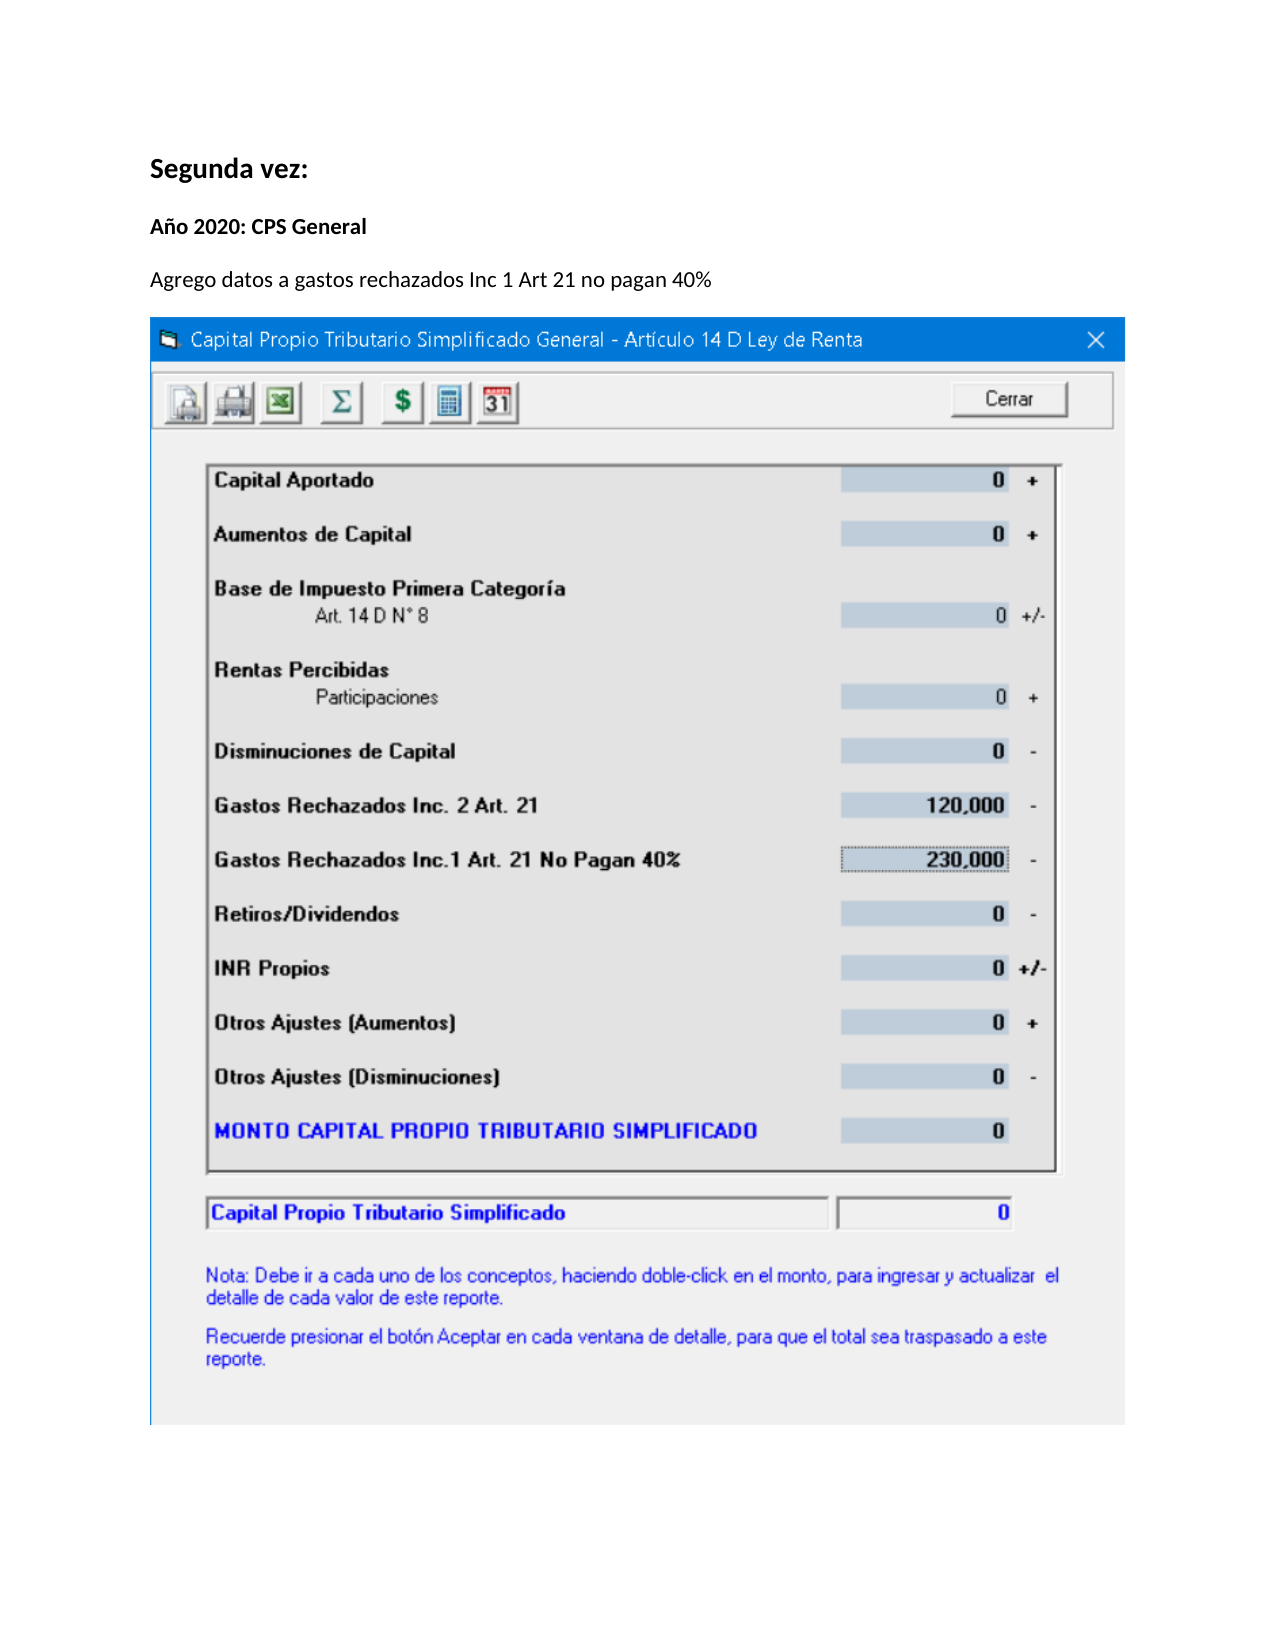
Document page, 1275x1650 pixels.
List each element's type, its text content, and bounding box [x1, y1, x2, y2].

text Año 2020: CPS General [150, 212, 1125, 240]
text Segunda vez: [150, 150, 1125, 186]
text Agrego datos a gastos rechazados Inc 1 Art 21 no pagan 40% [150, 265, 1125, 293]
picture [150, 317, 1125, 1425]
